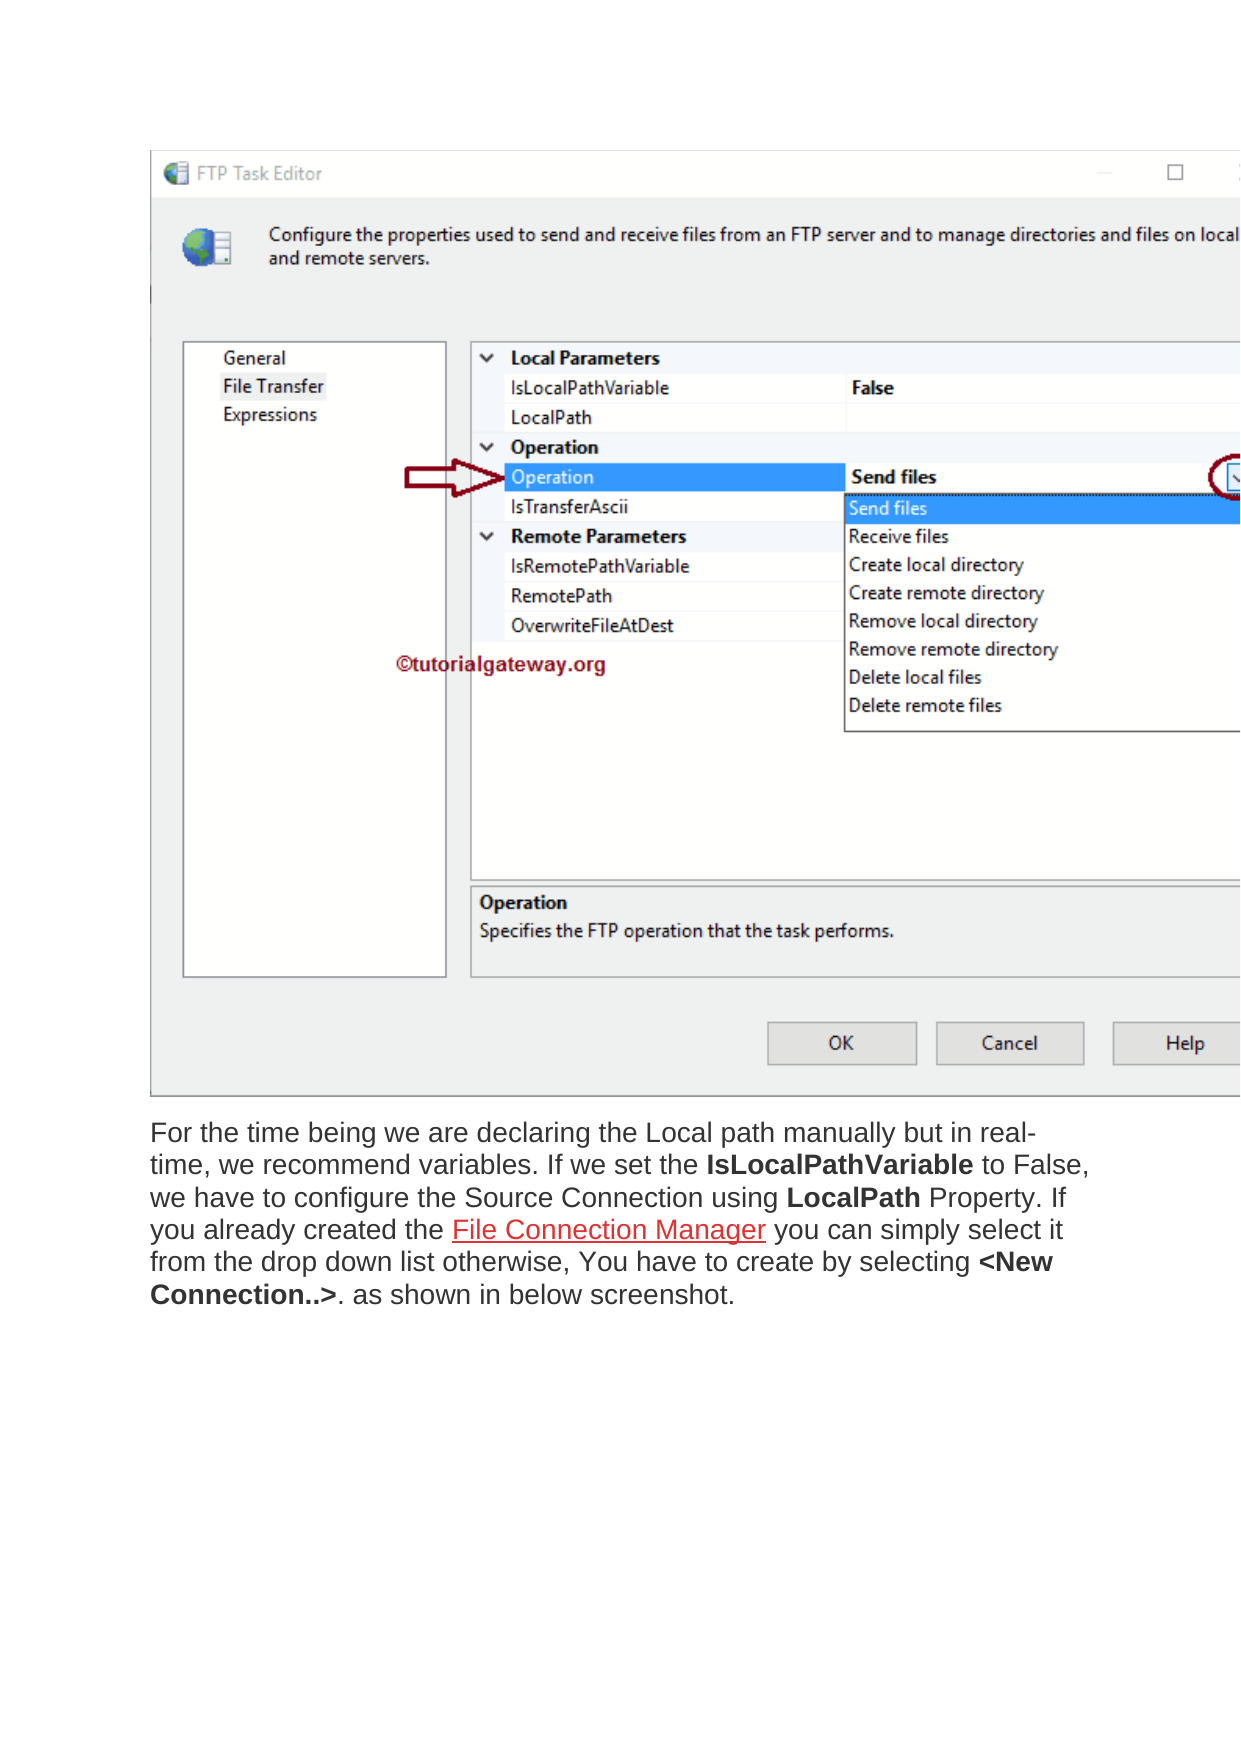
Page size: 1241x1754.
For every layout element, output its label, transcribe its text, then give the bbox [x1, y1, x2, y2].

picture [150, 150, 1241, 1097]
text For the time being we are declaring the Local path manually but in real-time, we recommend variables. If we set the IsLocalPathVariable to False, we have to configure the Source Connection using LocalPath Property. If you already created the File Connection Manager you can simply select it from the drop down list otherwise, You have to create by selecting <New Connection..>. as shown in below screenshot. [150, 1116, 1090, 1310]
